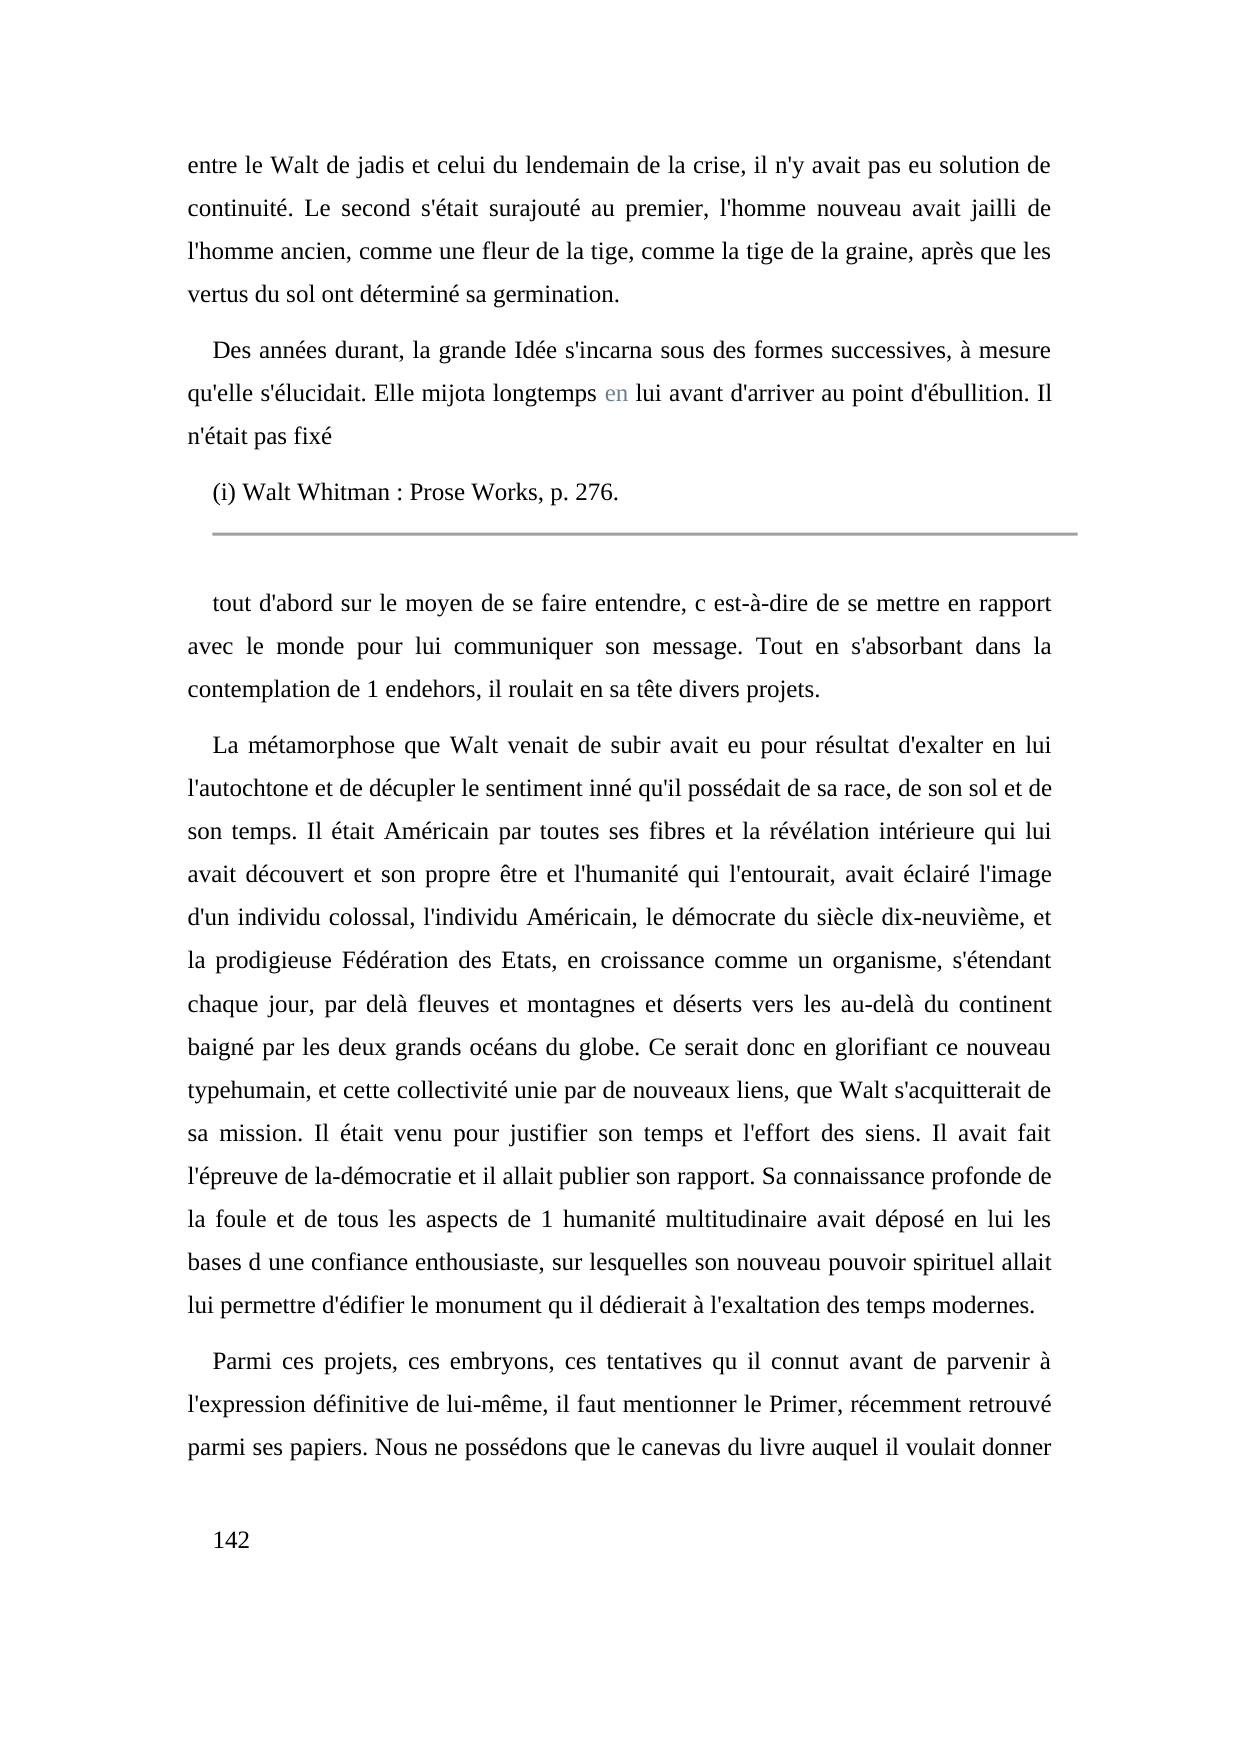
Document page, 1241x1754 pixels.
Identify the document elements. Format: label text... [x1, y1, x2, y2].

text La métamorphose que Walt venait de subir avait eu pour résultat d'exalter en lui l'autochtone et de décupler le sentiment inné qu'il possédait de sa race, de son sol et de son temps. Il était Américain par toutes ses fibres et la révélation intérieure qui lui avait découvert et son propre être et l'humanité qui l'entourait, avait éclairé l'image d'un individu colossal, l'individu Américain, le démocrate du siècle dix-neuvième, et la prodigieuse Fédération des Etats, en croissance comme un organisme, s'étendant chaque jour, par delà fleuves et montagnes et déserts vers les au-delà du continent baigné par les deux grands océans du globe. Ce serait donc en glorifiant ce nouveau typehumain, et cette collectivité unie par de nouveaux liens, que Walt s'acquitterait de sa mission. Il était venu pour justifier son temps et l'effort des siens. Il avait fait l'épreuve de la-démocratie et il allait publier son rapport. Sa connaissance profonde de la foule et de tous les aspects de 1 humanité multitudinaire avait déposé en lui les bases d une confiance enthousiaste, sur lesquelles son nouveau pouvoir spirituel allait lui permettre d'édifier le monument qu il dédierait à l'exaltation des temps modernes. [187, 730, 1053, 1319]
text (i) Walt Whitman : Prose Works, p. 276. [187, 477, 1053, 506]
text Des années durant, la grande Idée s'incarna sous des formes successives, à mesure qu'elle s'élucidait. Elle mijota longtemps en lui avant d'arriver au point d'ébullition. Il n'était pas fixé [187, 335, 1053, 450]
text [187, 1346, 1053, 1461]
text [187, 150, 1053, 308]
text tout d'abord sur le moyen de se faire entendre, c est-à-dire de se mettre en rapport avec le monde pour lui communiquer son message. Tout en s'absorbant dans la contemplation de 1 endehors, il roulait en sa tête divers projets. [187, 588, 1053, 703]
